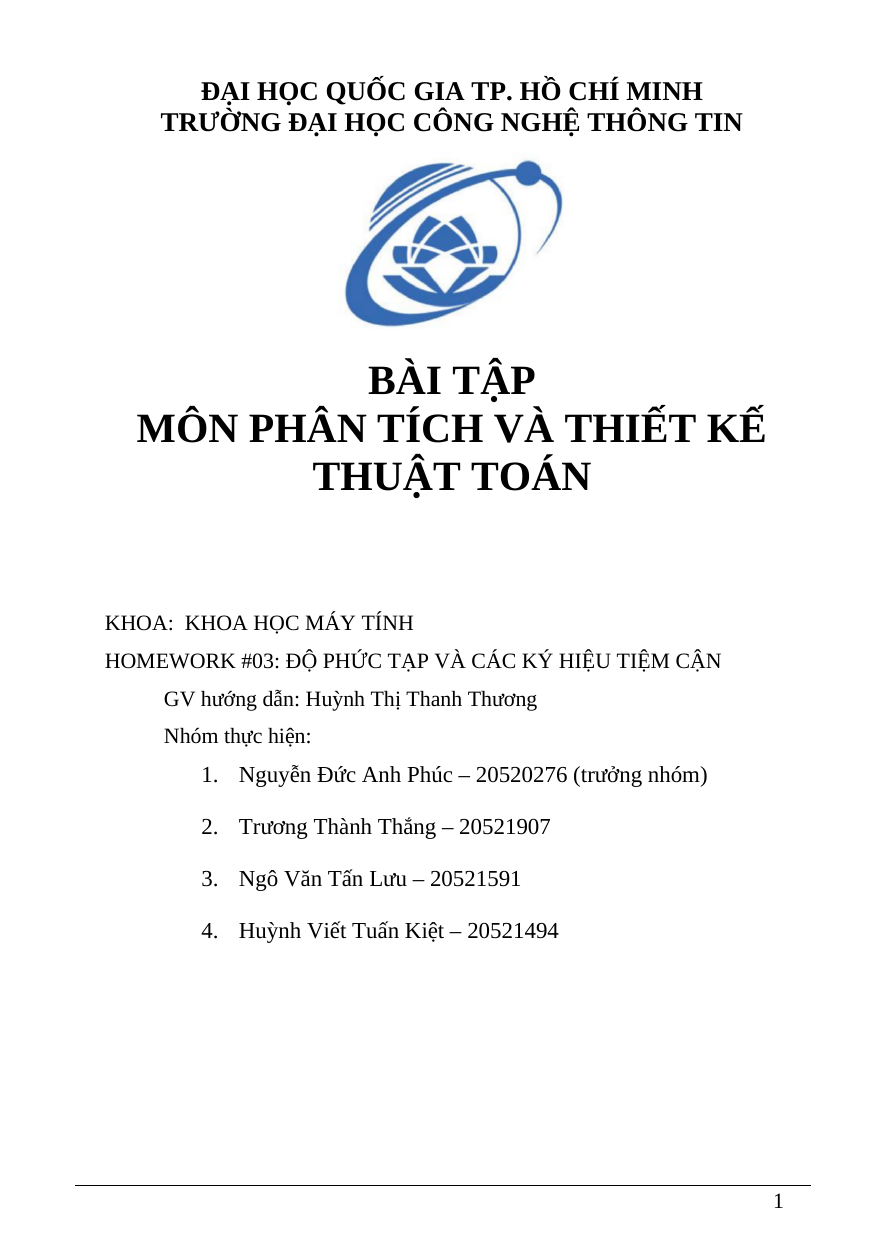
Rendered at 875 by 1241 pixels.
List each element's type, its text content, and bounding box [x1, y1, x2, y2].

text BÀI TẬP [104, 355, 799, 403]
list Trương Thành Thắng – 20521907 [201, 813, 799, 839]
text KHOA: KHOA HỌC MÁY TÍNH [104, 610, 799, 636]
text Nhóm thực hiện: [104, 723, 799, 749]
list Ngô Văn Tấn Lưu – 20521591 [201, 865, 799, 891]
text HOMEWORK #03: ĐỘ PHỨC TẠP VÀ CÁC KÝ HIỆU TIỆM CẬN [104, 648, 799, 673]
list Nguyễn Đức Anh Phúc – 20520276 (trưởng nhóm) [201, 761, 799, 787]
picture [331, 152, 572, 345]
text GV hướng dẫn: Huỳnh Thị Thanh Thương [104, 686, 799, 711]
text TRƯỜNG ĐẠI HỌC CÔNG NGHỆ THÔNG TIN [104, 106, 799, 137]
list Huỳnh Viết Tuấn Kiệt – 20521494 [201, 917, 799, 943]
text ĐẠI HỌC QUỐC GIA TP. HỒ CHÍ MINH [104, 75, 799, 106]
text MÔN PHÂN TÍCH VÀ THIẾT KẾ THUẬT TOÁN [104, 403, 799, 499]
